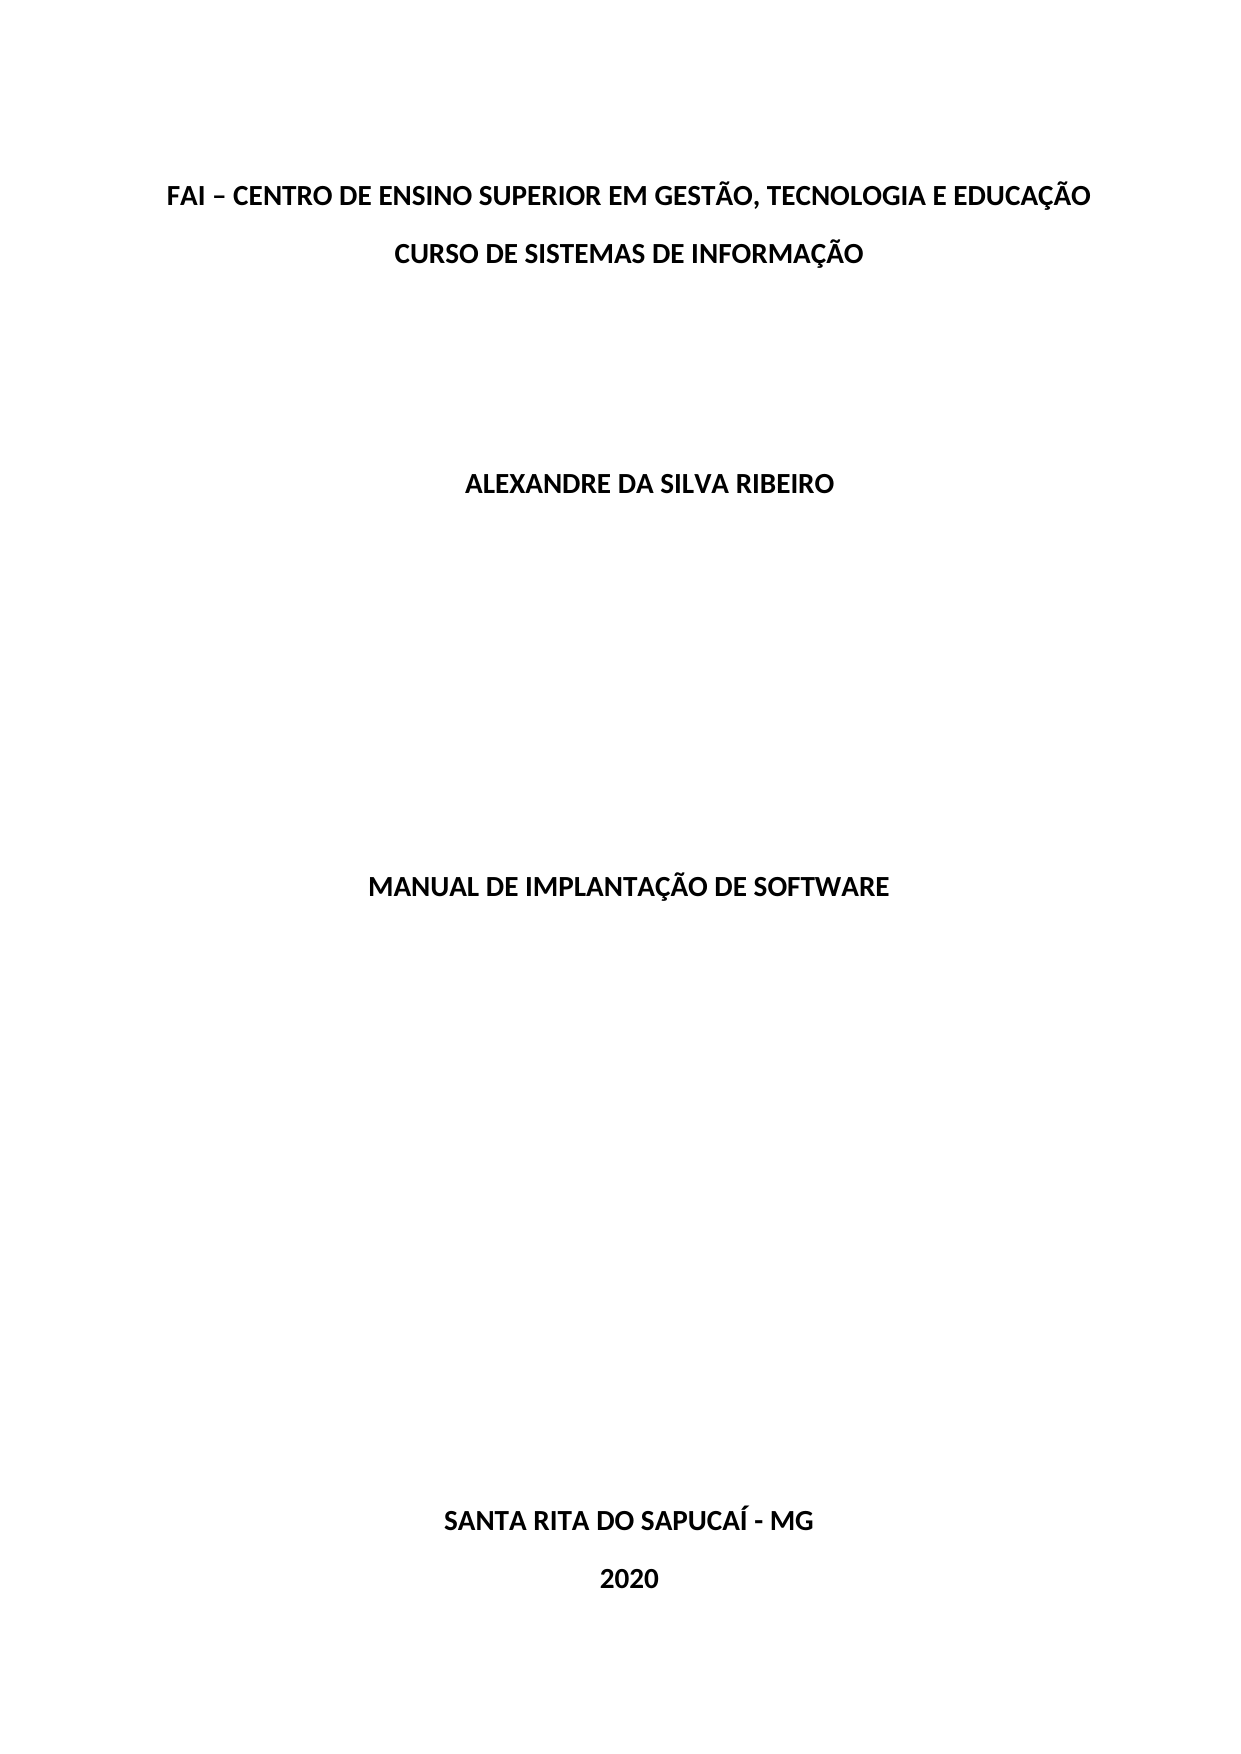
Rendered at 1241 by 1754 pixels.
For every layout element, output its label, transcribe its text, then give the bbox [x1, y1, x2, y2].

text CURSO DE SISTEMAS DE INFORMAÇÃO [136, 235, 1122, 270]
text SANTA RITA DO SAPUCAÍ - MG [136, 1502, 1122, 1538]
text MANUAL DE IMPLANTAÇÃO DE SOFTWARE [136, 868, 1122, 904]
text 2020 [136, 1560, 1122, 1595]
text FAI – CENTRO DE ENSINO SUPERIOR EM GESTÃO, TECNOLOGIA E EDUCAÇÃO [136, 177, 1122, 213]
text ALEXANDRE DA SILVA RIBEIRO [177, 465, 1122, 501]
